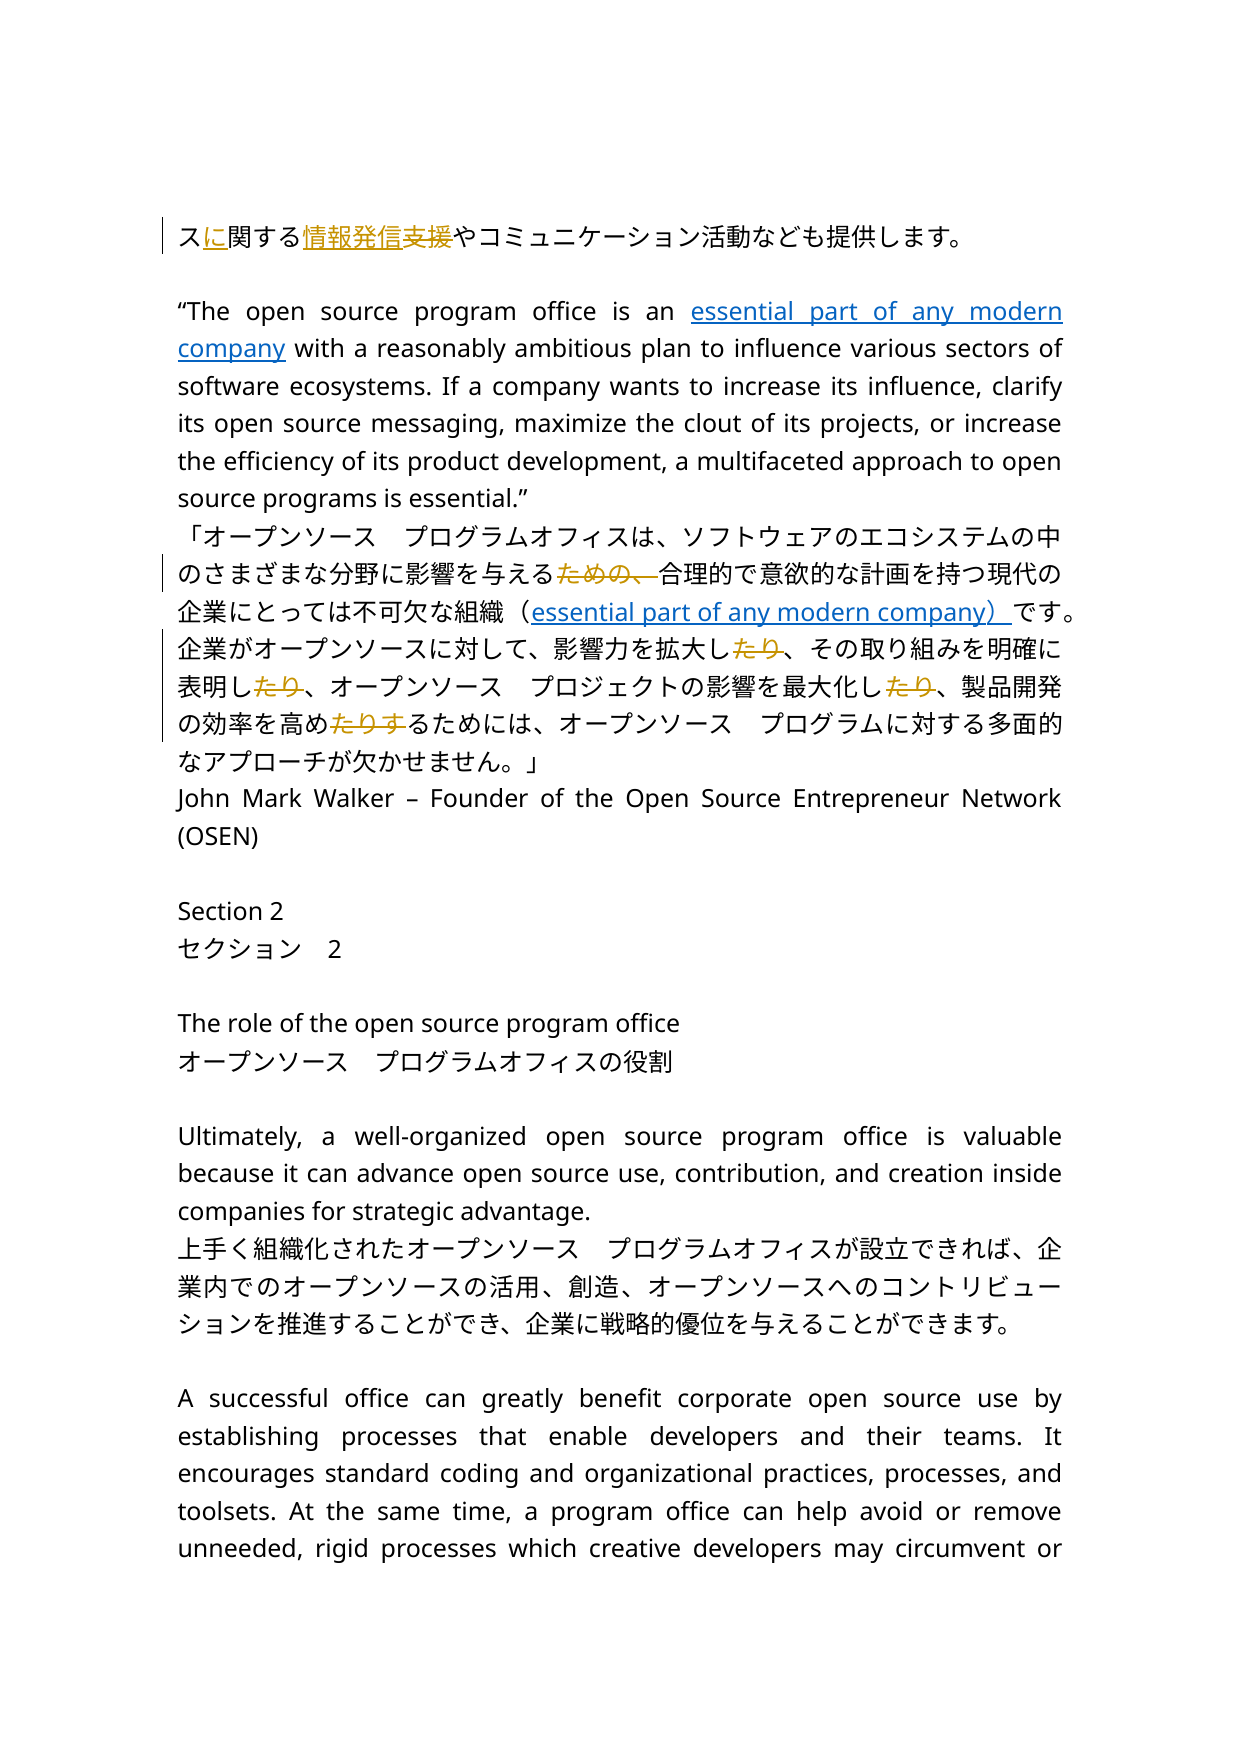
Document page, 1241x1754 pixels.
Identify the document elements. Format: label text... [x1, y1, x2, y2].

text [177, 217, 1063, 254]
text “The open source program office is an essential part of any modern company with a reasonably ambitious plan to influence various sectors of software ecosystems. If a company wants to increase its influence, clarify its open source messaging, maximize the clout of its projects, or increase the efficiency of its product development, a multifaceted approach to open source programs is essential.” [177, 292, 1063, 517]
text The role of the open source program office [177, 1004, 1063, 1042]
text オープンソース プログラムオフィスの役割 [177, 1042, 1063, 1079]
text 「オープンソース プログラムオフィスは、ソフトウェアのエコシステムの中のさまざまな分野に影響を与える合理的で意欲的な計画を持つ現代の企業にとっては不可欠な組織（essential part of any modern company）です。企業がオープンソースに対して、影響力を拡大し、その取り組みを明確に表明し、オープンソース プロジェクトの影響を最大化し、製品開発の効率を高めるためには、オープンソース プログラムに対する多面的なアプローチが欠かせません。」 [177, 517, 1063, 779]
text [177, 1379, 1063, 1567]
text Ultimately, a well-organized open source program office is valuable because it can advance open source use, contribution, and creation inside companies for strategic advantage. [177, 1117, 1063, 1229]
text John Mark Walker – Founder of the Open Source Entrepreneur Network (OSEN) [177, 779, 1063, 854]
text 上手く組織化されたオープンソース プログラムオフィスが設立できれば、企業内でのオープンソースの活用、創造、オープンソースへのコントリビューションを推進することができ、企業に戦略的優位を与えることができます。 [177, 1229, 1063, 1342]
text Section 2 [177, 892, 1063, 929]
text セクション 2 [177, 929, 1063, 967]
